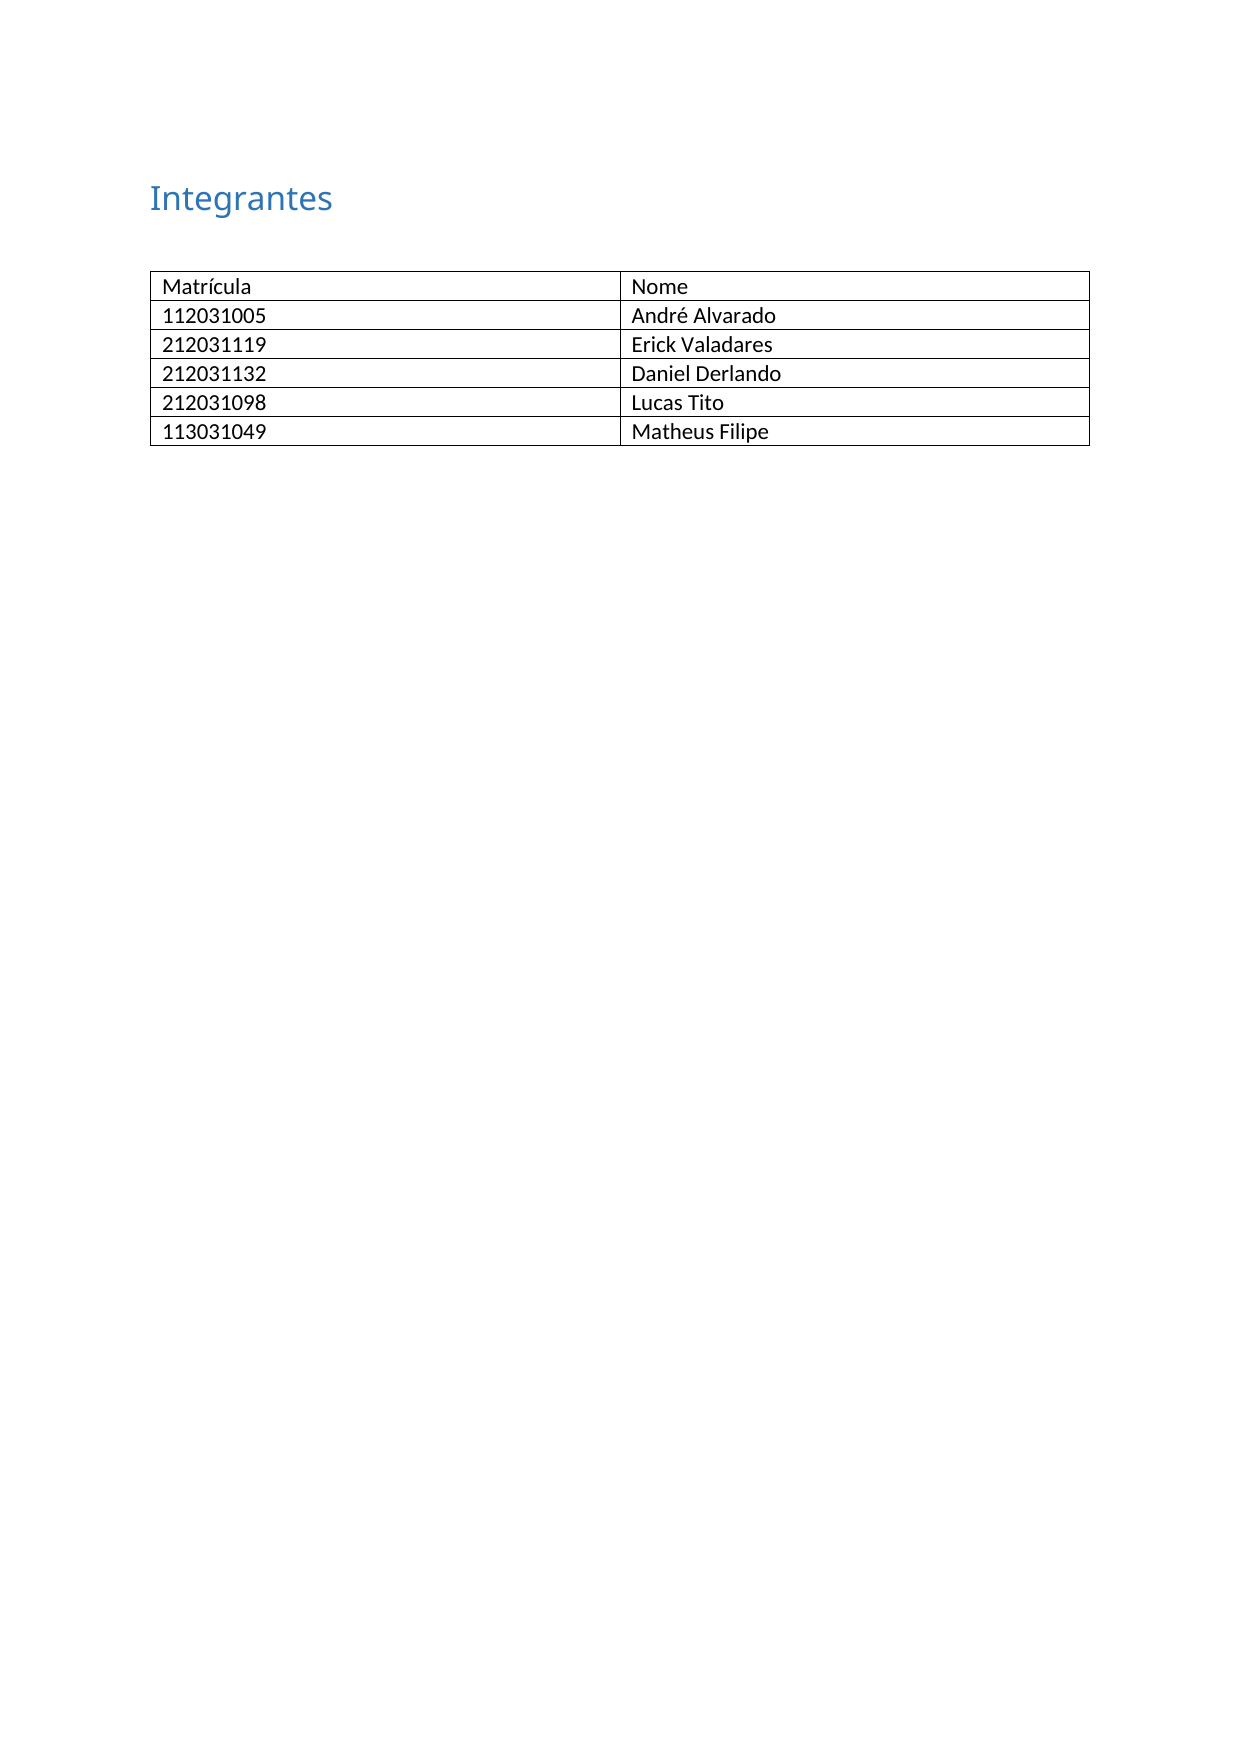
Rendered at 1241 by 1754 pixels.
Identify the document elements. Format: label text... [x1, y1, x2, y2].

table_header Matrícula [151, 272, 620, 300]
table_header Nome [621, 272, 1089, 300]
table_cell Daniel Derlando [621, 359, 1089, 387]
table_cell 212031119 [151, 330, 620, 358]
table_cell Lucas Tito [621, 388, 1089, 416]
table_cell 212031098 [151, 388, 620, 416]
table_cell André Alvarado [621, 301, 1089, 329]
table_cell Matheus Filipe [621, 417, 1089, 445]
table_cell 113031049 [151, 417, 620, 445]
table_cell Erick Valadares [621, 330, 1089, 358]
subtitle Integrantes [150, 175, 1090, 220]
table_cell 212031132 [151, 359, 620, 387]
table_cell 112031005 [151, 301, 620, 329]
